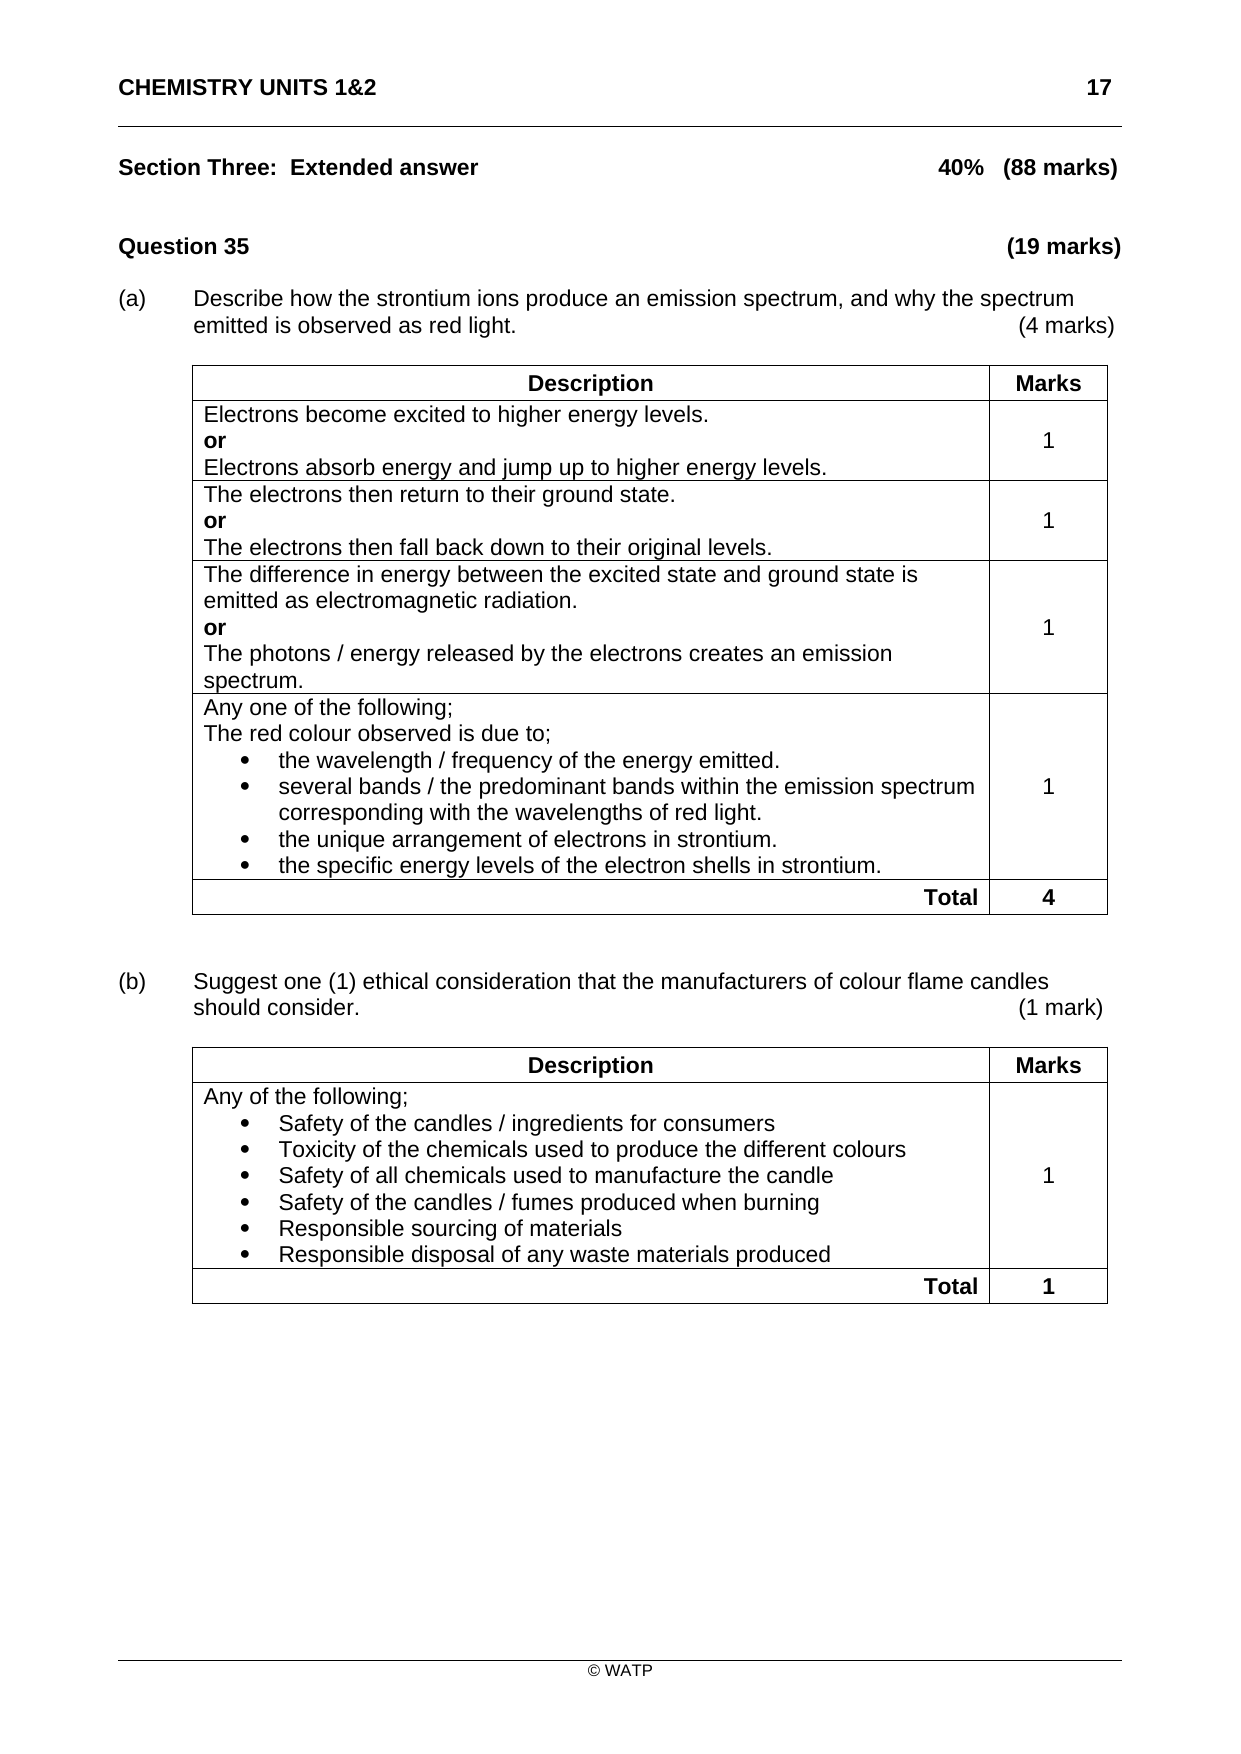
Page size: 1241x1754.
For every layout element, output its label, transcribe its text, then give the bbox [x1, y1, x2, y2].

table_cell Total [193, 1269, 989, 1303]
text Section Three: Extended answer 40% (88 marks) [118, 154, 1122, 180]
table_cell 4 [990, 880, 1107, 914]
table_cell Any one of the following; The red colour observed is due to; the wavelength / frequency of the energy emitted. several bands / the predominant bands within the emission spectrum corresponding with the wavelengths of red light. the unique arrangement of electrons in strontium. the specific energy levels of the electron shells in strontium. [193, 694, 989, 878]
table_cell 1 [990, 481, 1107, 560]
table_cell 1 [990, 401, 1107, 480]
table_cell Electrons become excited to higher energy levels. or Electrons absorb energy and jump up to higher energy levels. [193, 401, 989, 480]
table_header Description [193, 366, 989, 400]
text (a) Describe how the strontium ions produce an emission spectrum, and why the spectrum emitted is observed as red light. (4 marks) [118, 285, 1122, 338]
table_header Description [193, 1048, 989, 1082]
table_cell The difference in energy between the excited state and ground state is emitted as electromagnetic radiation. or The photons / energy released by the electrons creates an emission spectrum. [193, 561, 989, 693]
table_cell 1 [990, 1083, 1107, 1268]
table_cell Total [193, 880, 989, 914]
table_cell Any of the following; Safety of the candles / ingredients for consumers Toxicity of the chemicals used to produce the different colours Safety of all chemicals used to manufacture the candle Safety of the candles / fumes produced when burning Responsible sourcing of materials Responsible disposal of any waste materials produced [193, 1083, 989, 1268]
table_cell 1 [990, 694, 1107, 878]
table_cell The electrons then return to their ground state. or The electrons then fall back down to their original levels. [193, 481, 989, 560]
table_header Marks [990, 1048, 1107, 1082]
text (b) Suggest one (1) ethical consideration that the manufacturers of colour flame candles should consider. (1 mark) [118, 968, 1122, 1020]
table_header Marks [990, 366, 1107, 400]
table_cell 1 [990, 1269, 1107, 1303]
table_cell 1 [990, 561, 1107, 693]
text Question 35 (19 marks) [118, 233, 1122, 259]
